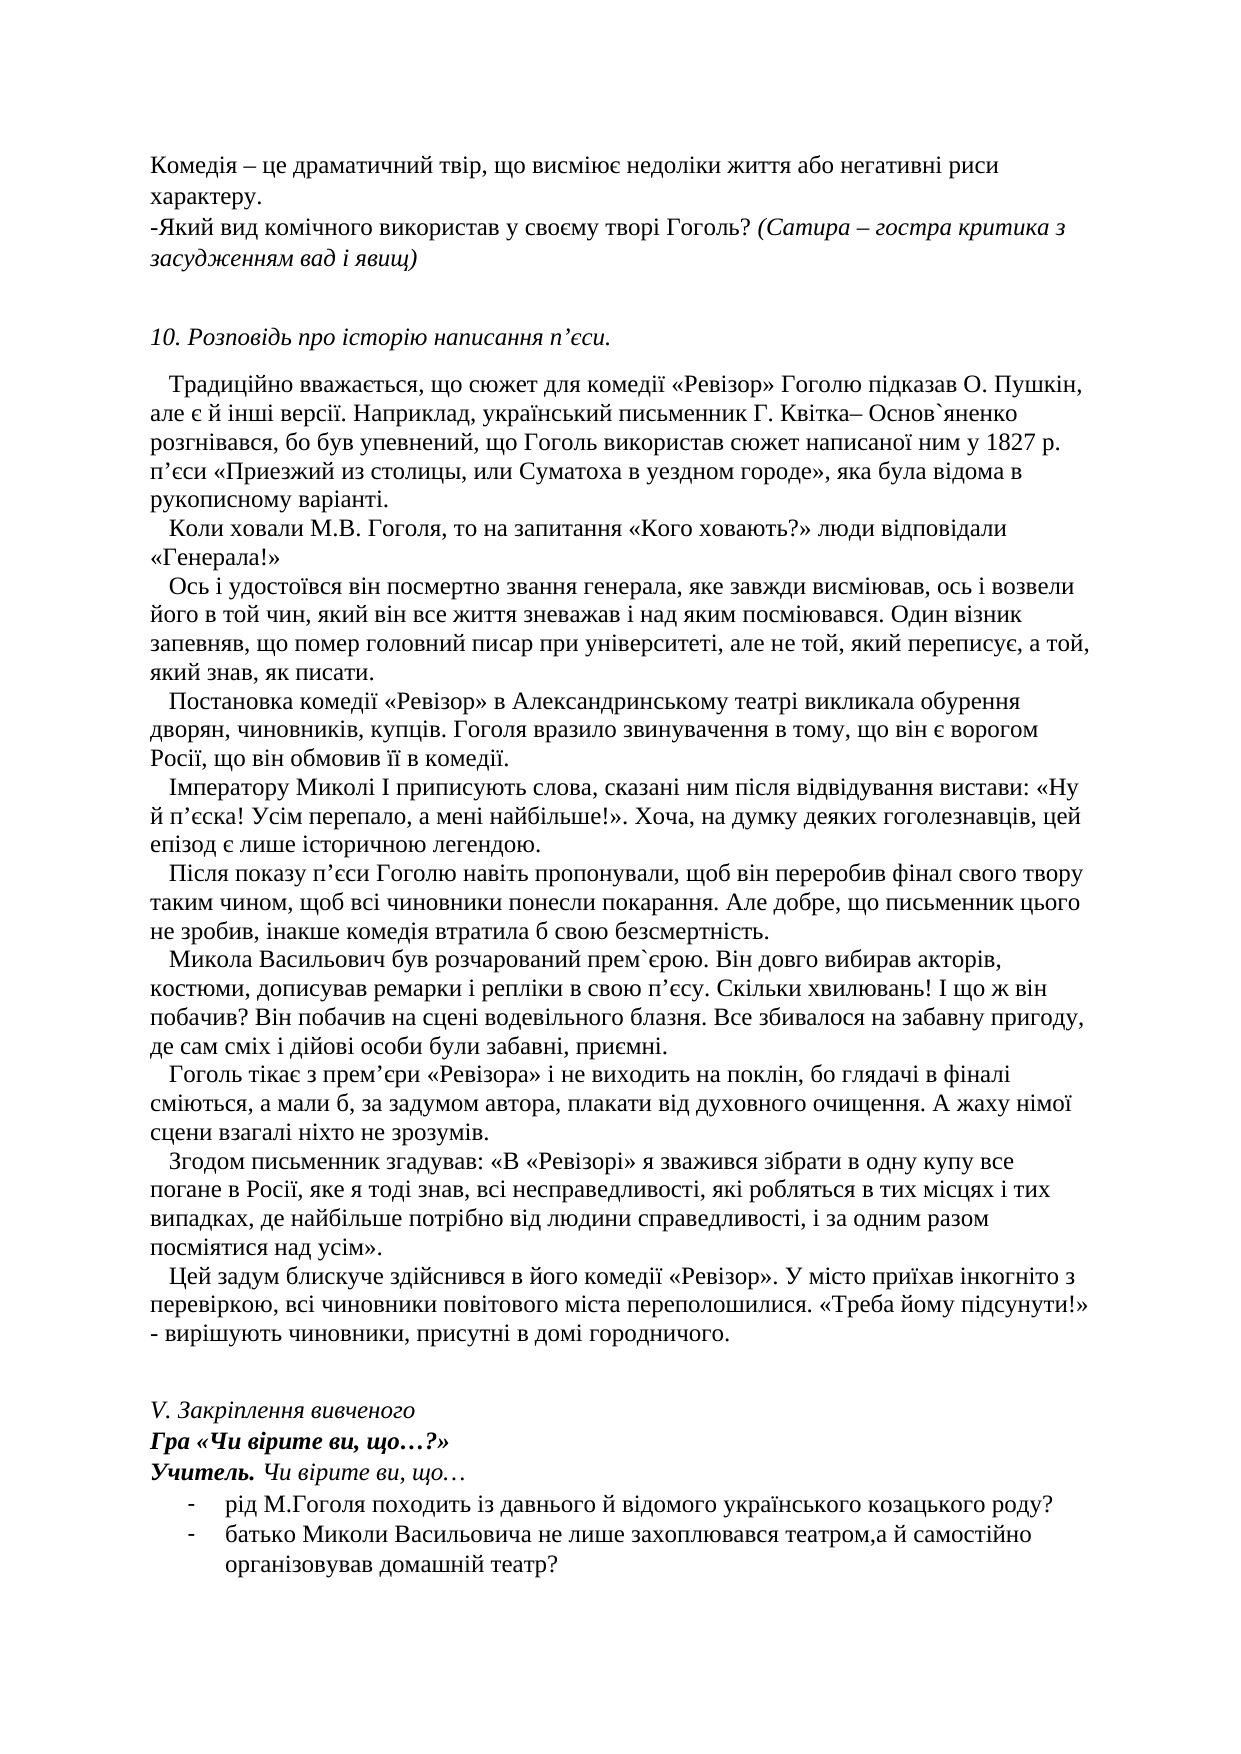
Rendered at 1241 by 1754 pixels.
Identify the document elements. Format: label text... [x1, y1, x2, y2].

text Постановка комедії «Ревізор» в Александринському театрі викликала обурення дворян, чиновників, купців. Гоголя вразило звинувачення в тому, що він є ворогом Росії, що він обмовив її в комедії. [150, 686, 1090, 772]
list батько Миколи Васильовича не лише захоплювався театром,а й самостійно організовував домашній театр? [187, 1518, 1090, 1578]
text Ось і удостоївся він посмертно звання генерала, яке завжди висміював, ось і возвели його в той чин, який він все життя зневажав і над яким посміювався. Один візник запевняв, що помер головний писар при університеті, але не той, який переписує, а той, який знав, як писати. [150, 571, 1090, 686]
text Після показу п’єси Гоголю навіть пропонували, щоб він переробив фінал свого твору таким чином, щоб всі чиновники понесли покарання. Але добре, що письменник цього не зробив, інакше комедія втратила б свою безсмертність. [150, 858, 1090, 944]
text Цей задум блискуче здійснився в його комедії «Ревізор». У місто приїхав інкогніто з перевіркою, всі чиновники повітового міста переполошилися. «Треба йому підсунути!» - вирішують чиновники, присутні в домі городничого. [150, 1261, 1090, 1347]
text Імператору Миколі І приписують слова, сказані ним після відвідування вистави: «Ну й п’єска! Усім перепало, а мені найбільше!». Хоча, на думку деяких гоголезнавців, цей епізод є лише історичною легендою. [150, 772, 1090, 858]
text Коли ховали М.В. Гоголя, то на запитання «Кого ховають?» люди відповідали «Генерала!» [150, 513, 1090, 571]
text -Який вид комічного використав у своєму творі Гоголь? (Сатира – гостра критика з засудженням вад і явищ) [150, 212, 1090, 272]
list рід М.Гоголя походить із давнього й відомого українського козацького роду? [187, 1488, 1090, 1518]
text 10. Розповідь про історію написання п’єси. [150, 322, 1090, 351]
text Микола Васильович був розчарований прем`єрою. Він довго вибирав акторів, костюми, дописував ремарки і репліки в свою п’єсу. Скільки хвилювань! І що ж він побачив? Він побачив на сцені водевільного блазня. Все збивалося на забавну пригоду, де сам сміх і дійові особи були забавні, приємні. [150, 944, 1090, 1059]
text V. Закріплення вивченого [150, 1395, 1090, 1423]
text Учитель. Чи вірите ви, що… [150, 1457, 1090, 1486]
text Традиційно вважається, що сюжет для комедії «Ревізор» Гоголю підказав О. Пушкін, але є й інші версії. Наприклад, український письменник Г. Квітка– Основ`яненко розгнівався, бо був упевнений, що Гоголь використав сюжет написаної ним у 1827 р. п’єси «Приезжий из столицы, или Суматоха в уездном городе», яка була відома в рукописному варіанті. [150, 369, 1090, 513]
text Гоголь тікає з прем’єри «Ревізора» і не виходить на поклін, бо глядачі в фіналі сміються, а мали б, за задумом автора, плакати від духовного очищення. А жаху німої сцени взагалі ніхто не зрозумів. [150, 1059, 1090, 1146]
text Гра «Чи вірите ви, що…?» [150, 1426, 1090, 1454]
text Комедія – це драматичний твір, що висміює недоліки життя або негативні риси характеру. [150, 150, 1090, 210]
text Згодом письменник згадував: «В «Ревізорі» я зважився зібрати в одну купу все погане в Росії, яке я тоді знав, всі несправедливості, які робляться в тих місцях і тих випадках, де найбільше потрібно від людини справедливості, і за одним разом посміятися над усім». [150, 1146, 1090, 1261]
